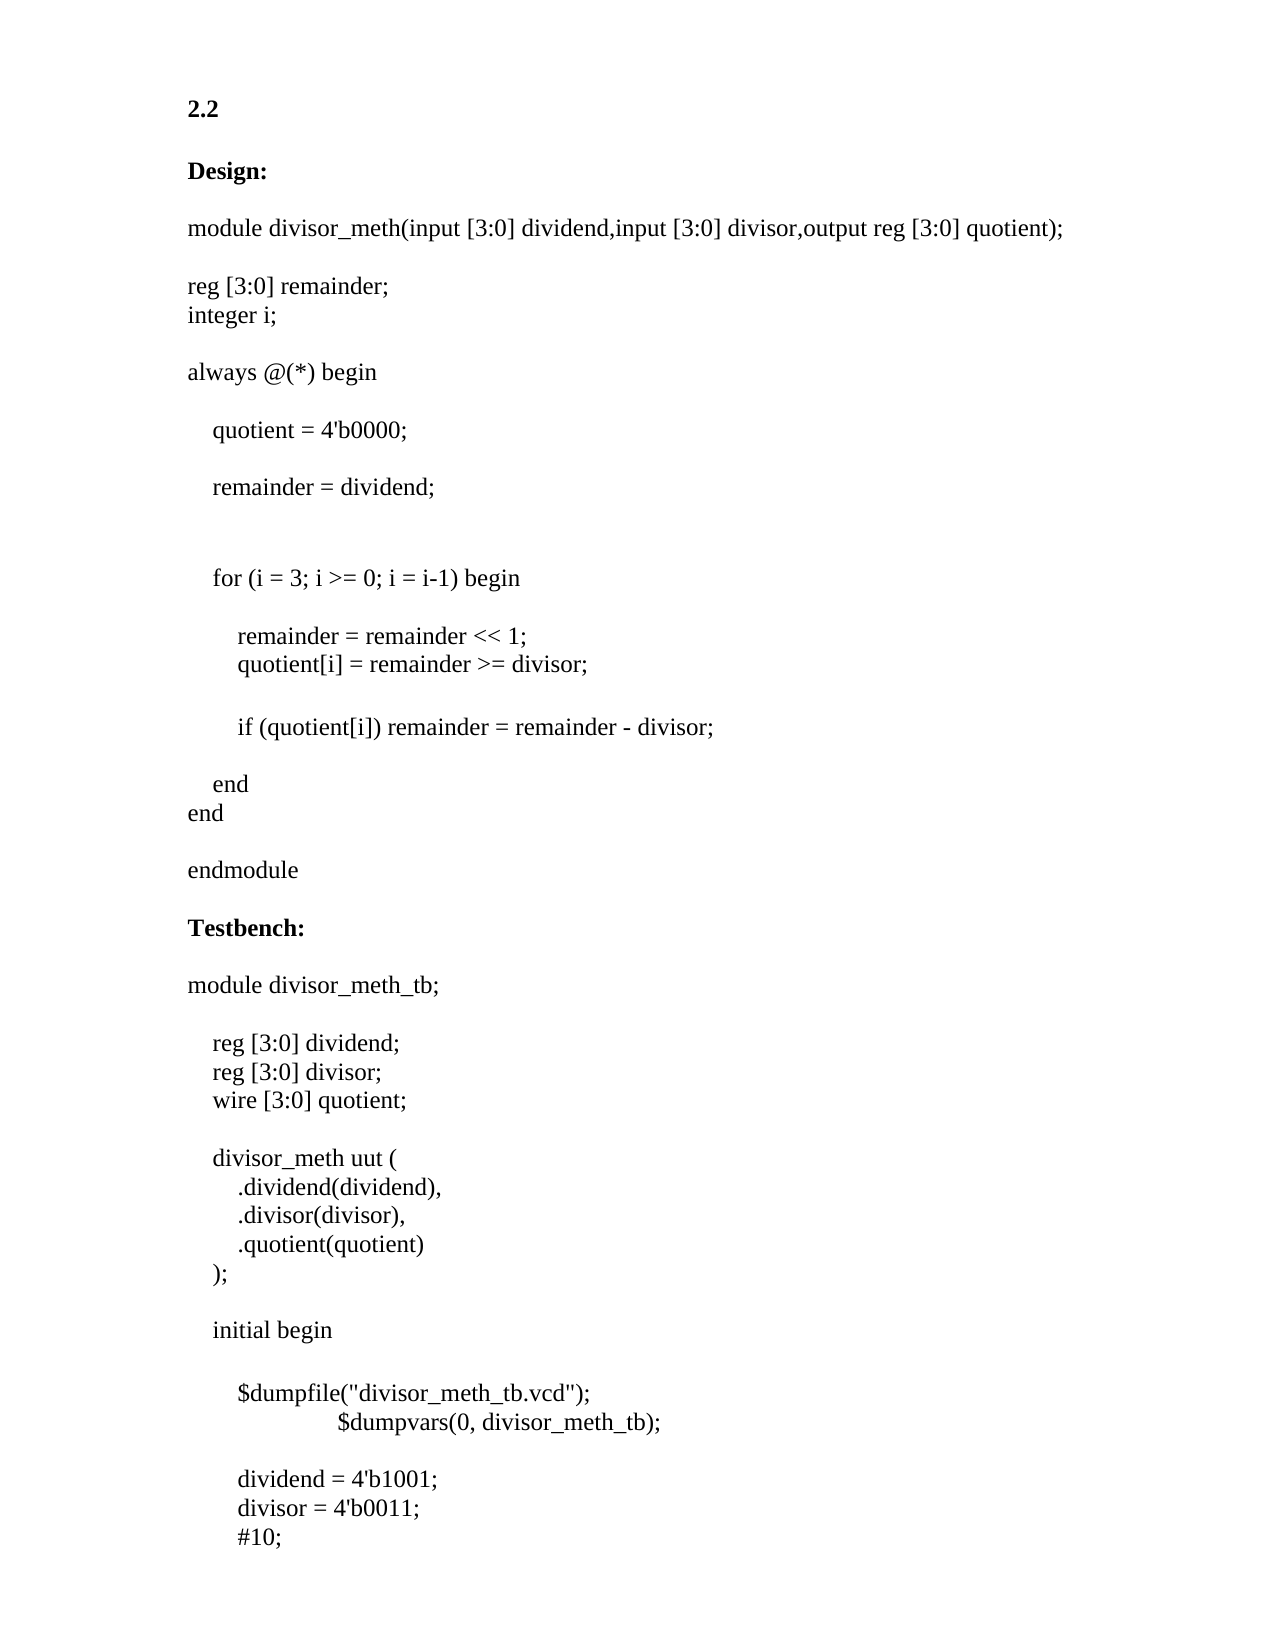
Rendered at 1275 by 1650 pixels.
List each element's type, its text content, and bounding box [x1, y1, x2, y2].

text divisor = 4'b0011; [187, 1493, 1097, 1522]
text if (quotient[i]) remainder = remainder - divisor; [187, 712, 1097, 741]
text Design: [187, 156, 1097, 185]
text .divisor(divisor), [187, 1201, 1097, 1229]
text reg [3:0] dividend; [187, 1028, 1097, 1057]
text .quotient(quotient) [187, 1229, 1097, 1258]
text ); [187, 1258, 1097, 1287]
text remainder = remainder << 1; [187, 621, 1097, 649]
text quotient[i] = remainder >= divisor; [187, 649, 1097, 678]
text $dumpvars(0, divisor_meth_tb); [187, 1407, 1097, 1435]
text .dividend(dividend), [187, 1172, 1097, 1201]
text module divisor_meth_tb; [187, 971, 1097, 999]
text always @(*) begin [187, 357, 1097, 386]
text wire [3:0] quotient; [187, 1086, 1097, 1114]
text end [187, 769, 1097, 798]
text quotient = 4'b0000; [187, 415, 1097, 443]
text endmodule [187, 856, 1097, 884]
text reg [3:0] remainder; [187, 271, 1097, 300]
text module divisor_meth(input [3:0] dividend,input [3:0] divisor,output reg [3:0] quotient); [187, 213, 1097, 242]
text integer i; [187, 300, 1097, 328]
text 2.2 [187, 94, 1097, 156]
text initial begin [187, 1316, 1097, 1344]
text $dumpfile("divisor_meth_tb.vcd"); [187, 1378, 1097, 1407]
text divisor_meth uut ( [187, 1143, 1097, 1172]
text Testbench: [187, 913, 1097, 942]
text for (i = 3; i >= 0; i = i-1) begin [187, 563, 1097, 592]
text dividend = 4'b1001; [187, 1464, 1097, 1493]
text end [187, 798, 1097, 827]
text remainder = dividend; [187, 472, 1097, 501]
text reg [3:0] divisor; [187, 1057, 1097, 1086]
text #10; [187, 1522, 1097, 1550]
